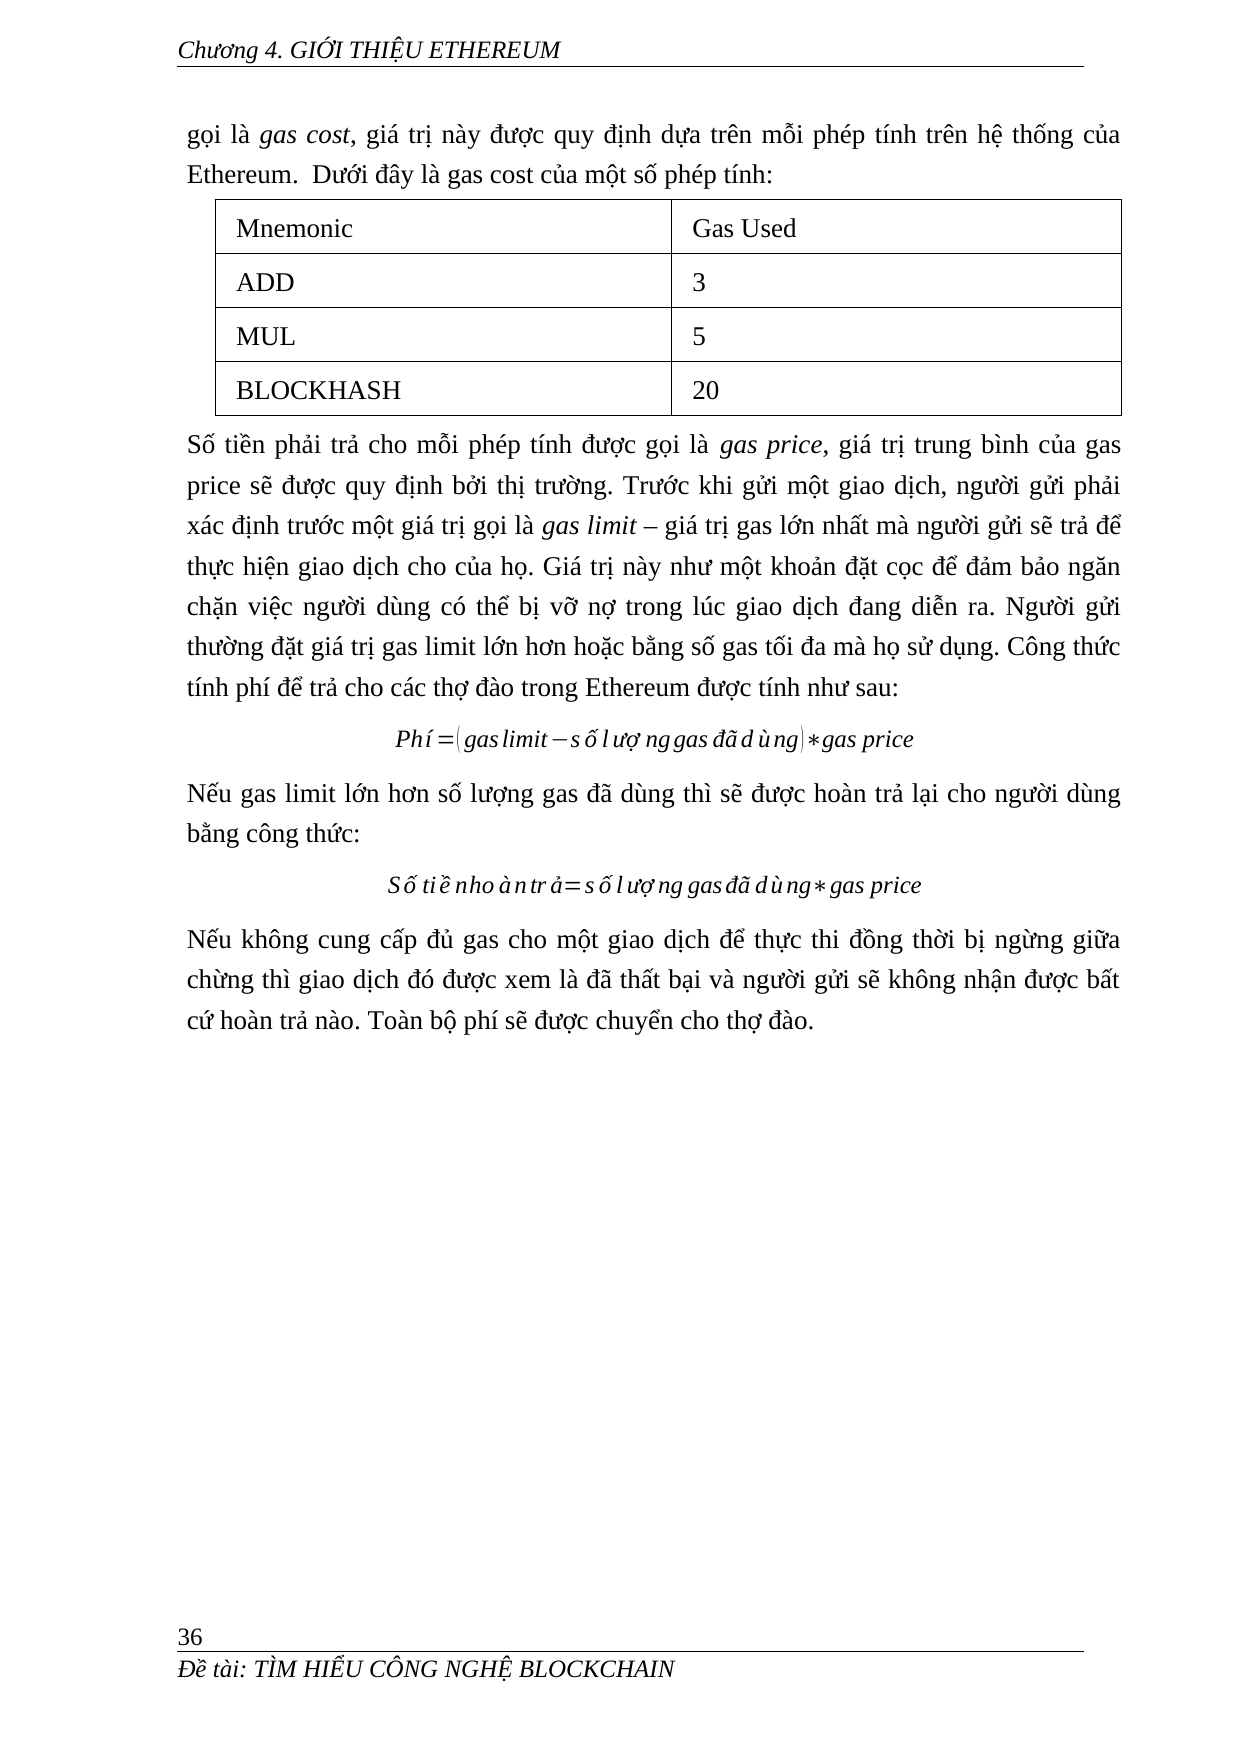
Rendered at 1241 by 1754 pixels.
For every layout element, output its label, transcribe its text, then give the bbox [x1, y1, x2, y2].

table_cell 20 [672, 362, 1121, 415]
table_cell ADD [216, 254, 671, 307]
table_cell 3 [672, 254, 1121, 307]
table_cell MUL [216, 308, 671, 361]
table_header Mnemonic [216, 200, 671, 253]
table_cell BLOCKHASH [216, 362, 671, 415]
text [187, 118, 1122, 190]
text Số tiền phải trả cho mỗi phép tính được gọi là gas price, giá trị trung bình của gas price sẽ được quy định bởi thị trường. Trước khi gửi một giao dịch, người gửi phải xác định trước một giá trị gọi là gas limit – giá trị gas lớn nhất mà người gửi sẽ trả để thực hiện giao dịch cho của họ. Giá trị này như một khoản đặt cọc để đảm bảo ngăn chặn việc người dùng có thể bị vỡ nợ trong lúc giao dịch đang diễn ra. Người gửi thường đặt giá trị gas limit lớn hơn hoặc bằng số gas tối đa mà họ sử dụng. Công thức tính phí để trả cho các thợ đào trong Ethereum được tính như sau: [187, 428, 1122, 702]
text Nếu không cung cấp đủ gas cho một giao dịch để thực thi đồng thời bị ngừng giữa chừng thì giao dịch đó được xem là đã thất bại và người gửi sẽ không nhận được bất cứ hoàn trả nào. Toàn bộ phí sẽ được chuyển cho thợ đào. [187, 923, 1122, 1035]
text Nếu gas limit lớn hơn số lượng gas đã dùng thì sẽ được hoàn trả lại cho người dùng bằng công thức: [187, 777, 1122, 848]
table_header Gas Used [672, 200, 1121, 253]
table_cell 5 [672, 308, 1121, 361]
